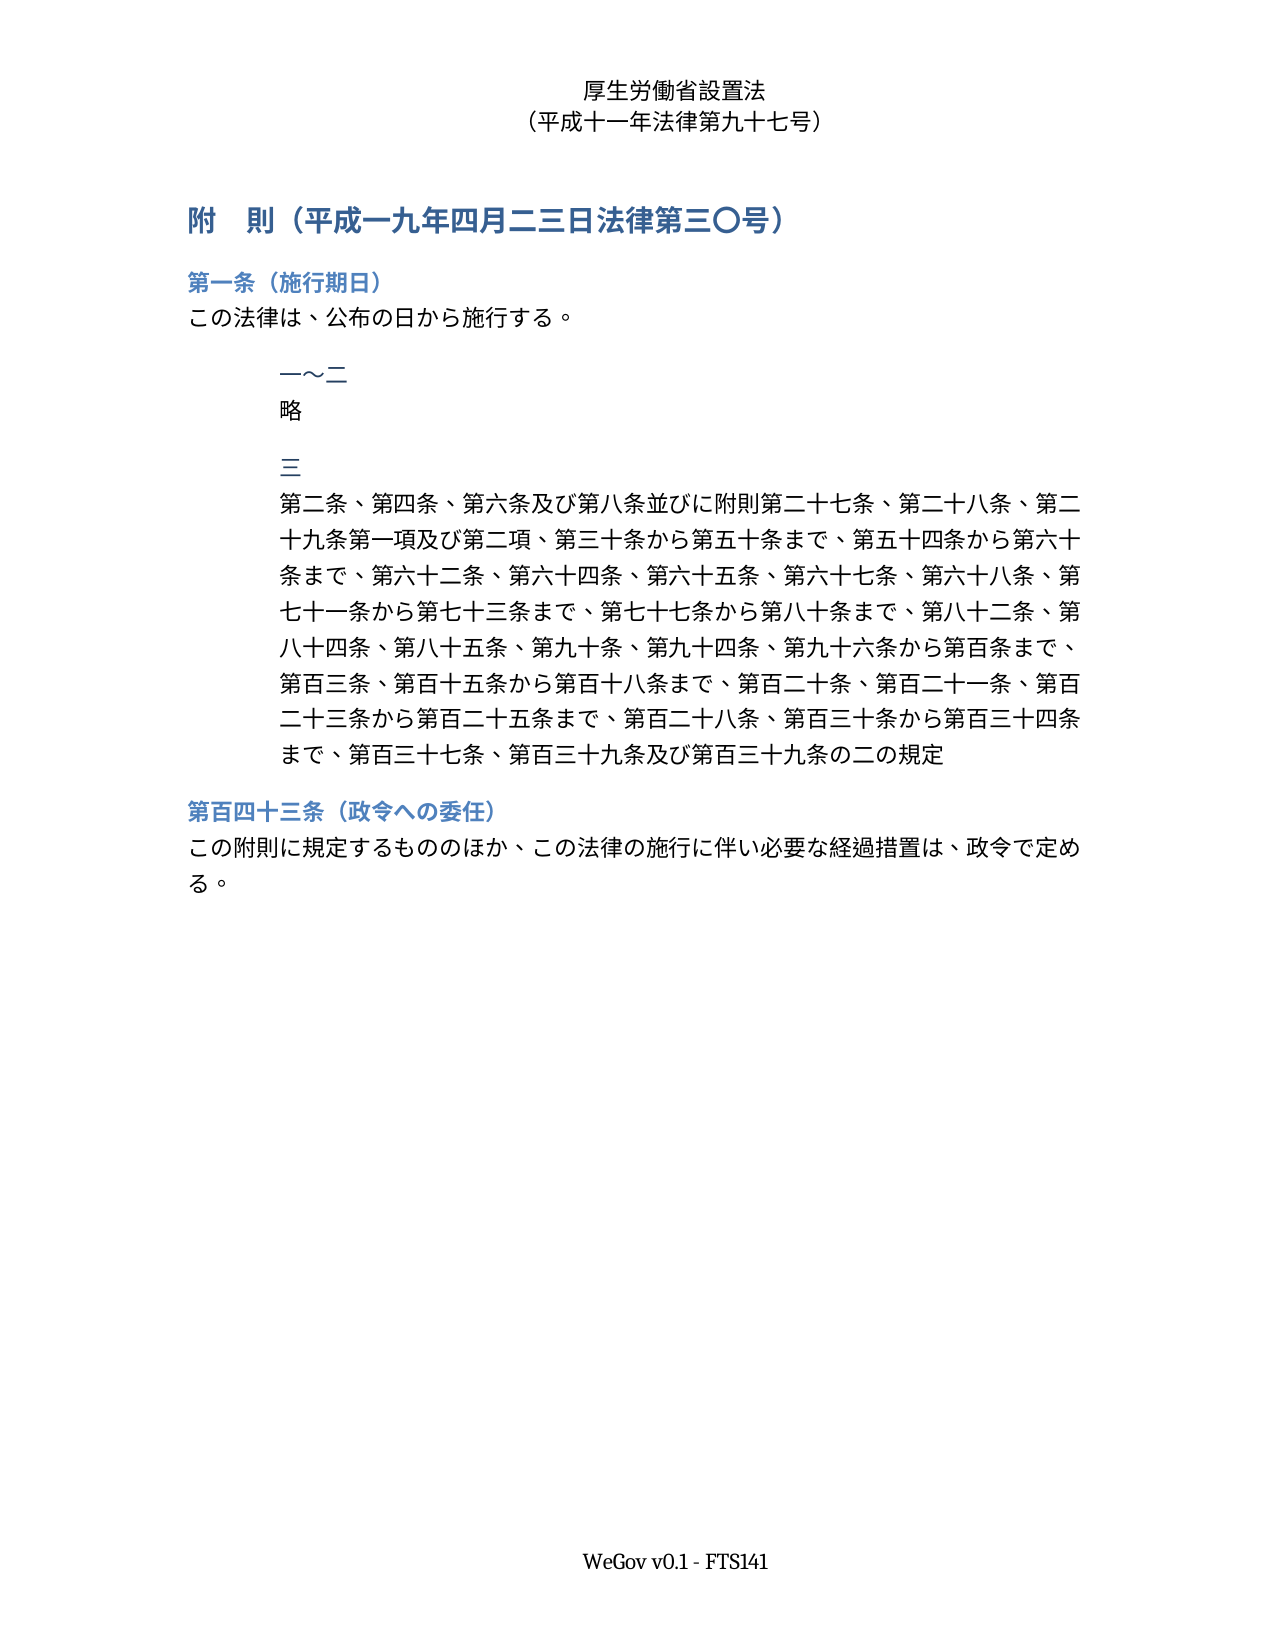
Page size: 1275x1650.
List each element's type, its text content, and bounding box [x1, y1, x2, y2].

subtitle 附 則（平成一九年四月二三日法律第三〇号） [187, 200, 1087, 240]
text 略 [279, 395, 1087, 426]
text この附則に規定するもののほか、この法律の施行に伴い必要な経過措置は、政令で定める。 [187, 832, 1087, 899]
subtitle 第百四十三条（政令への委任） [187, 796, 1087, 827]
subtitle 三 [279, 452, 1087, 483]
subtitle 一～二 [279, 359, 1087, 390]
text 第二条、第四条、第六条及び第八条並びに附則第二十七条、第二十八条、第二十九条第一項及び第二項、第三十条から第五十条まで、第五十四条から第六十条まで、第六十二条、第六十四条、第六十五条、第六十七条、第六十八条、第七十一条から第七十三条まで、第七十七条から第八十条まで、第八十二条、第八十四条、第八十五条、第九十条、第九十四条、第九十六条から第百条まで、第百三条、第百十五条から第百十八条まで、第百二十条、第百二十一条、第百二十三条から第百二十五条まで、第百二十八条、第百三十条から第百三十四条まで、第百三十七条、第百三十九条及び第百三十九条の二の規定 [279, 488, 1087, 771]
subtitle 第一条（施行期日） [187, 266, 1087, 298]
text この法律は、公布の日から施行する。 [187, 302, 1087, 334]
